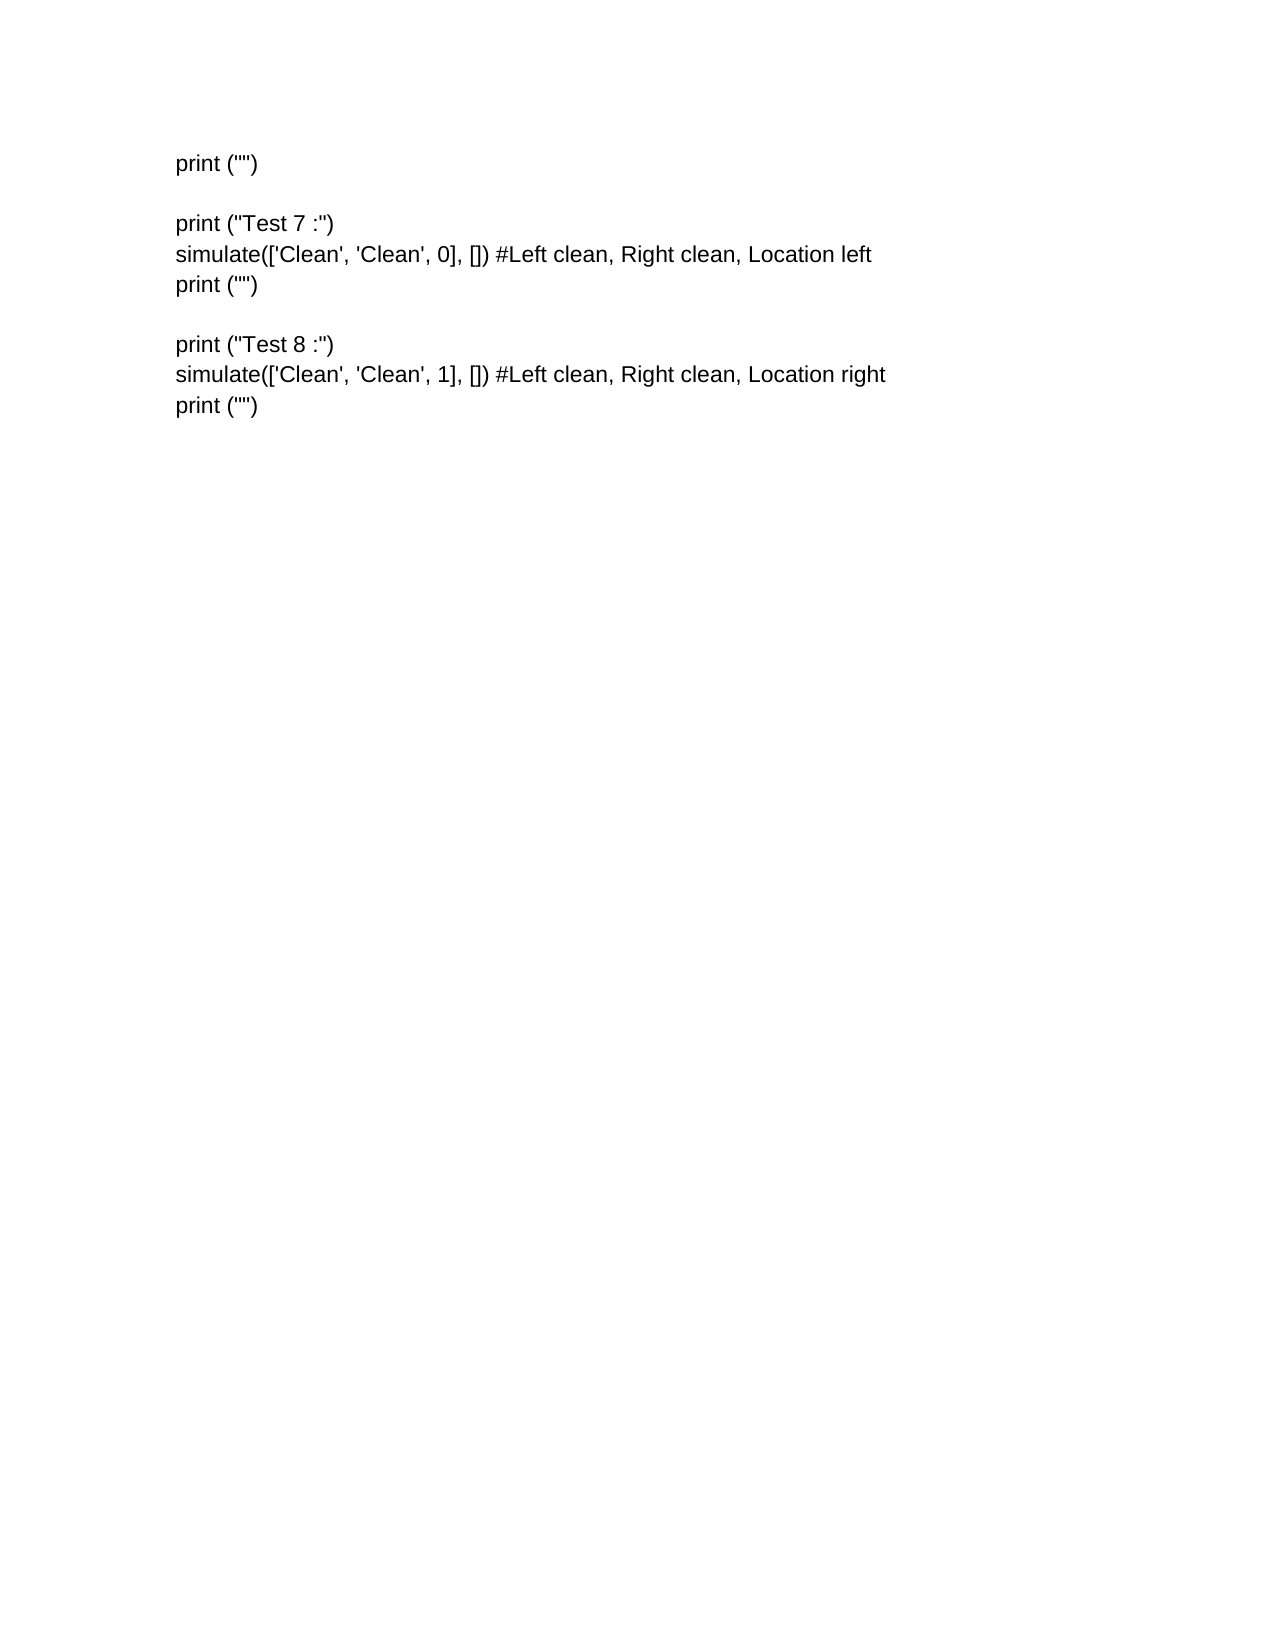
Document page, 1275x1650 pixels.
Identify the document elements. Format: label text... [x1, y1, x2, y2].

text print ("") [150, 392, 1125, 418]
text print ("Test 8 :") [150, 331, 1125, 358]
text print ("Test 7 :") [150, 210, 1125, 237]
text simulate(['Clean', 'Clean', 1], []) #Left clean, Right clean, Location right [150, 361, 1125, 388]
text simulate(['Clean', 'Clean', 0], []) #Left clean, Right clean, Location left [150, 241, 1125, 267]
text print ("") [150, 271, 1125, 297]
text print ("") [150, 150, 1125, 176]
